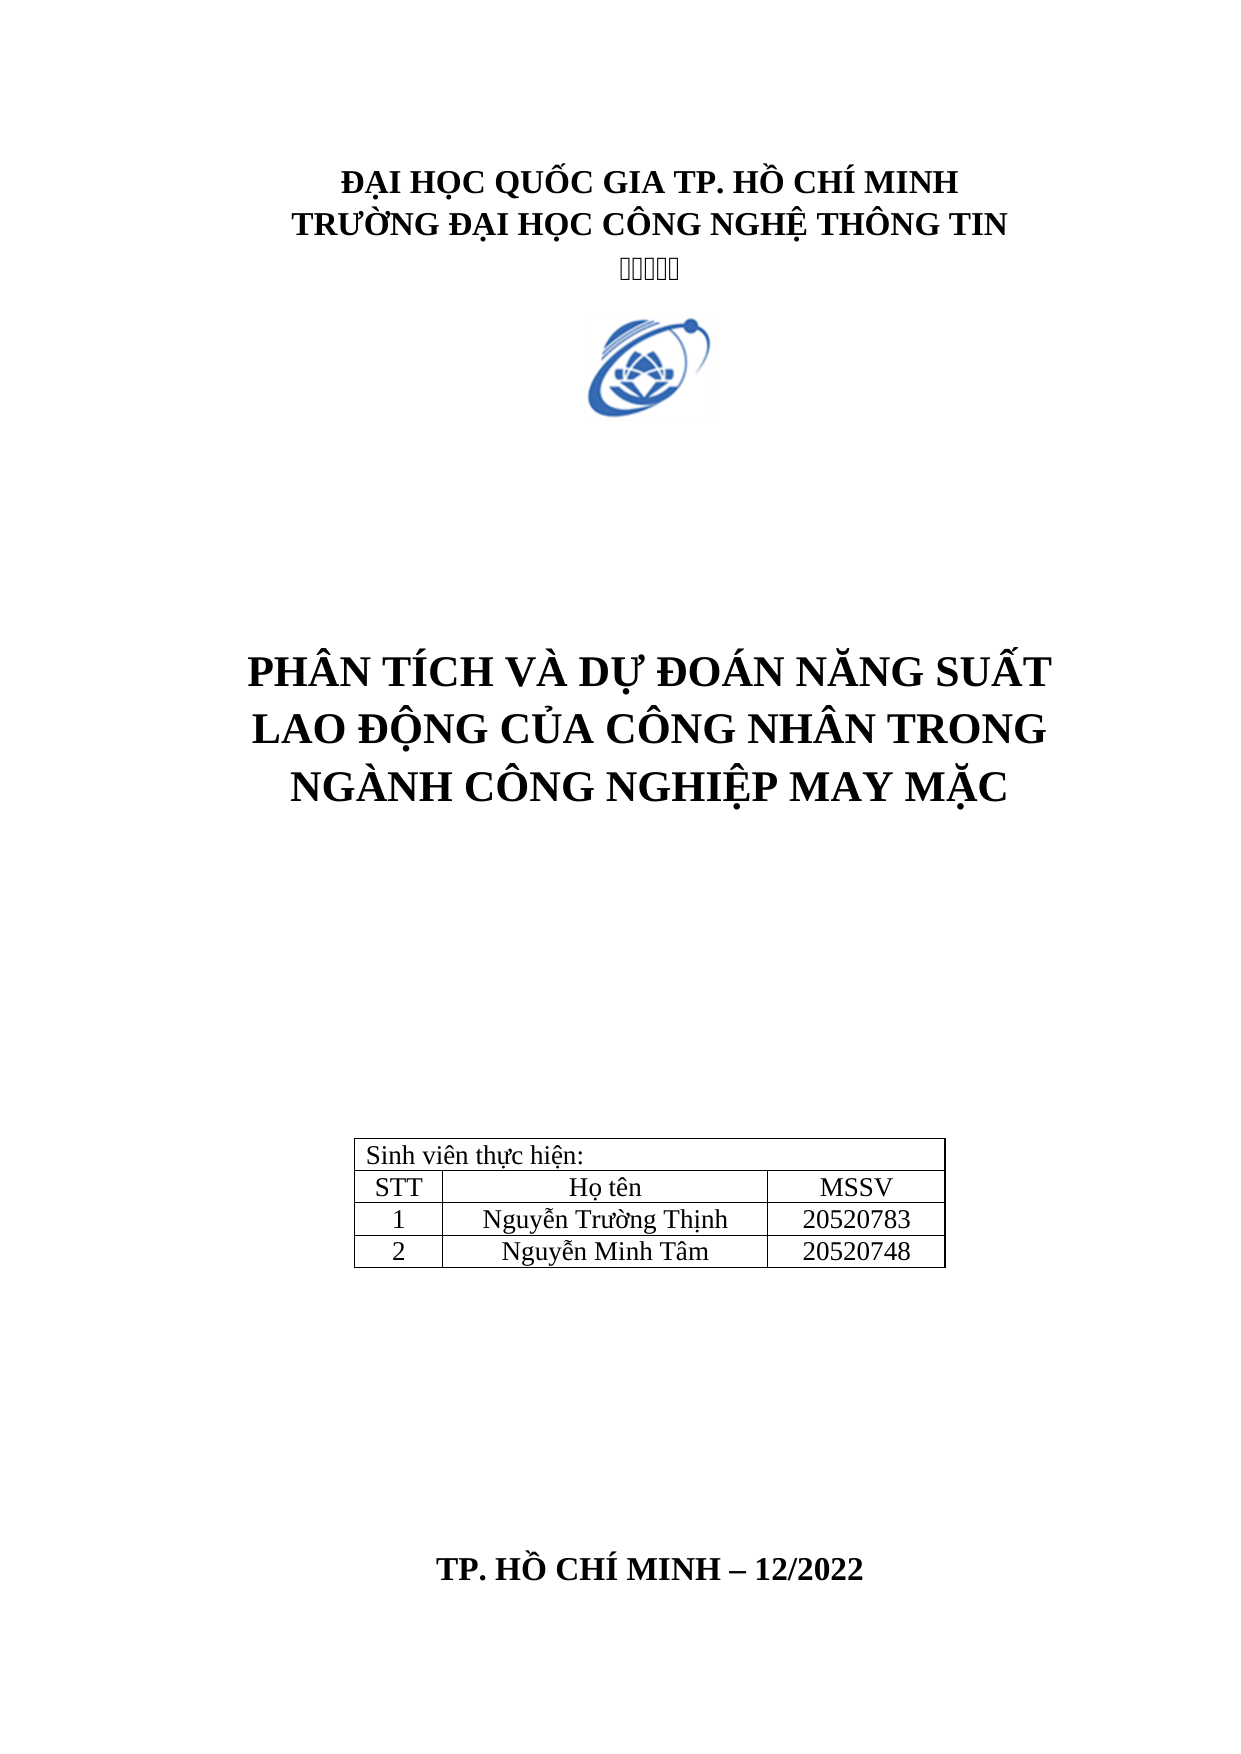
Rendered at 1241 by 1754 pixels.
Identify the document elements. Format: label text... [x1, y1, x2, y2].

text ĐẠI HỌC QUỐC GIA TP. HỒ CHÍ MINH [177, 162, 1122, 201]
text LAO ĐỘNG CỦA CÔNG NHÂN TRONG [177, 703, 1122, 753]
text NGÀNH CÔNG NGHIỆP MAY MẶC [177, 761, 1122, 811]
table_cell Nguyễn Trường Thịnh [443, 1203, 767, 1234]
table_cell Nguyễn Minh Tâm [443, 1236, 767, 1267]
text TRƯỜNG ĐẠI HỌC CÔNG NGHỆ THÔNG TIN [177, 204, 1122, 242]
table_cell 1 [355, 1203, 442, 1234]
table_header Sinh viên thực hiện: [355, 1139, 944, 1170]
text PHÂN TÍCH VÀ DỰ ĐOÁN NĂNG SUẤT [177, 645, 1122, 696]
table_cell MSSV [768, 1171, 944, 1202]
table_cell STT [355, 1171, 442, 1202]
table_cell Họ tên [443, 1171, 767, 1202]
table_cell 20520783 [768, 1203, 944, 1234]
text TP. HỒ CHÍ MINH – 12/2022 [177, 1549, 1122, 1587]
picture [584, 315, 715, 422]
table_cell 2 [355, 1236, 442, 1267]
table_cell 20520748 [768, 1236, 944, 1267]
